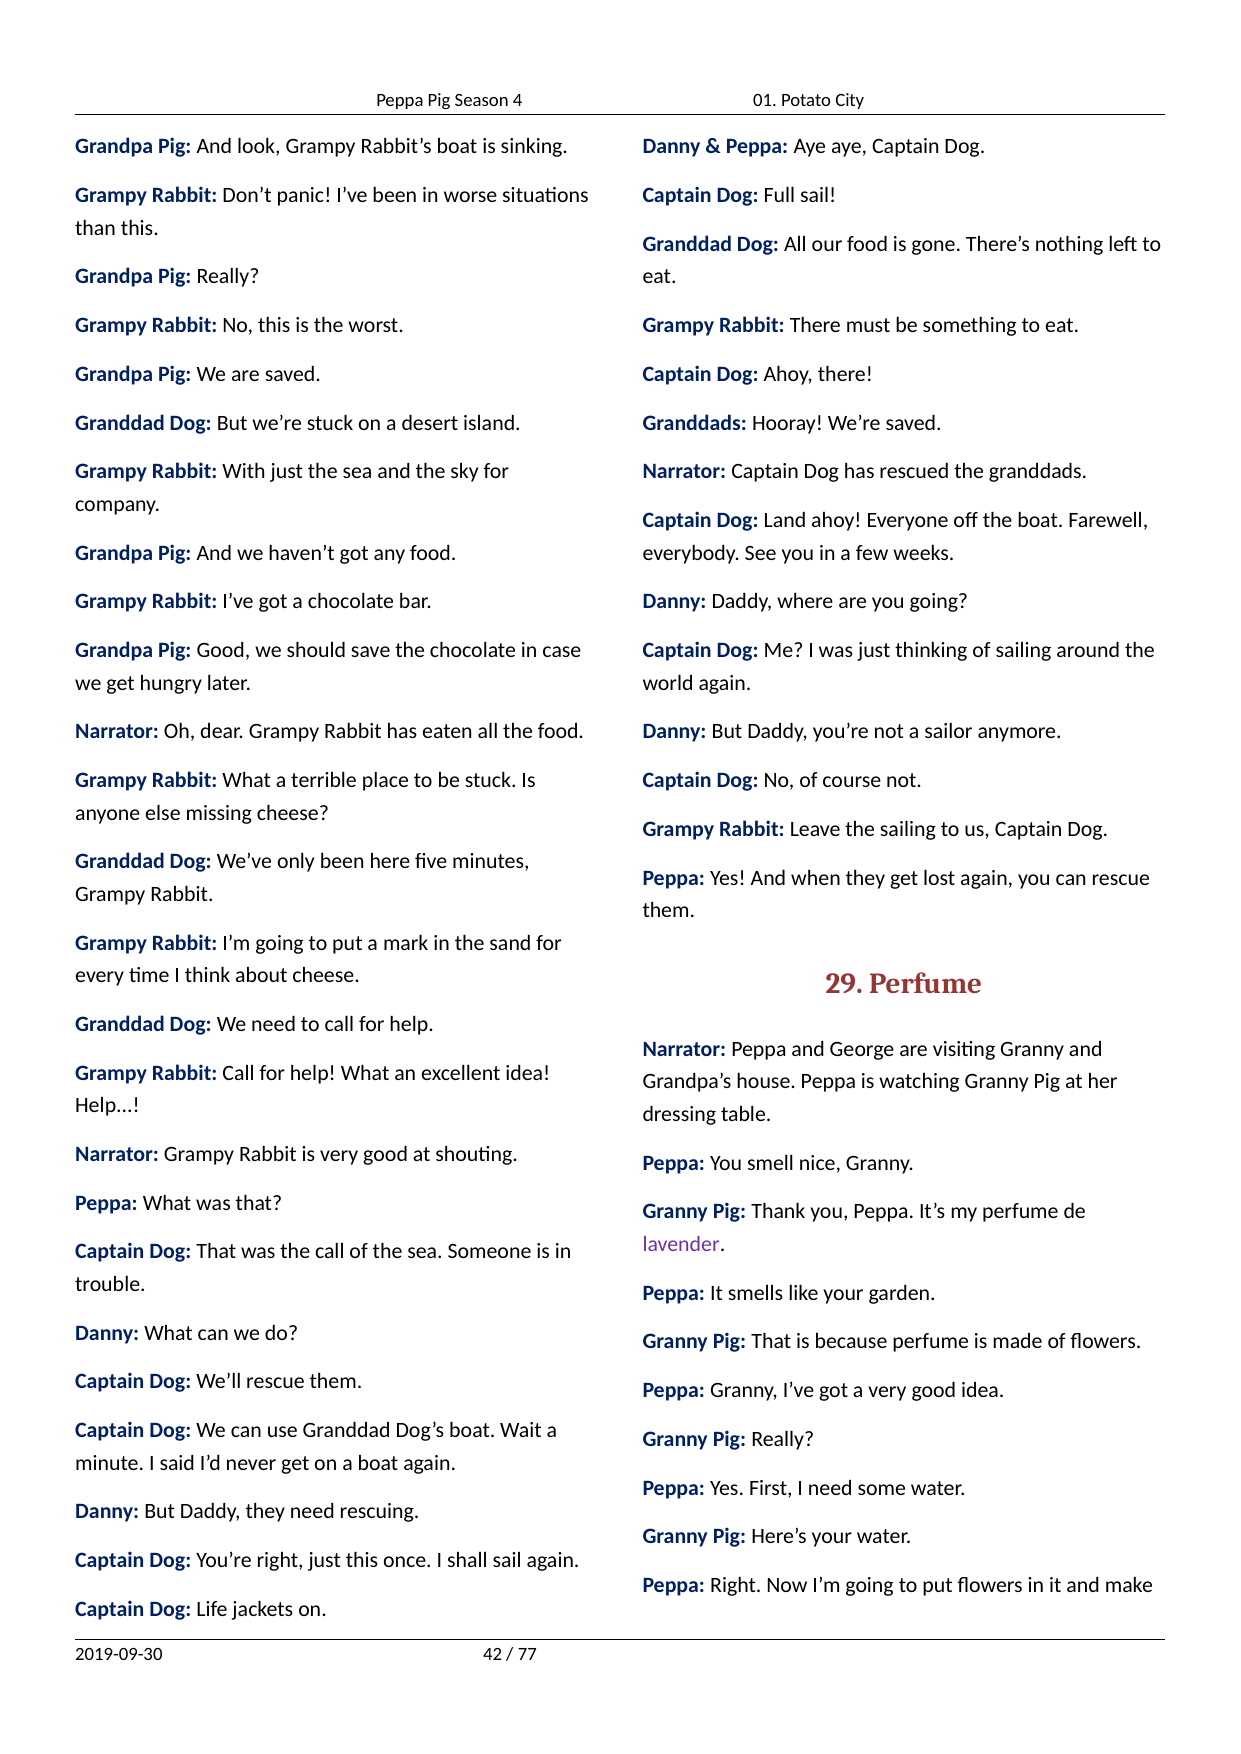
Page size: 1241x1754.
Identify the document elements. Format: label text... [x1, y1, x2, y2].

text Danny: But Daddy, you’re not a sailor anymore. [642, 715, 1165, 747]
text Danny: Daddy, where are you going? [642, 585, 1165, 617]
text Narrator: Oh, dear. Grampy Rabbit has eaten all the food. [75, 715, 598, 747]
title 29. Perfume [642, 951, 1165, 1016]
text Grandpa Pig: Really? [75, 260, 598, 292]
text Captain Dog: Land ahoy! Everyone off the boat. Farewell, everybody. See you in a few weeks. [642, 503, 1165, 568]
text Grampy Rabbit: Don’t panic! I’ve been in worse situations than this. [75, 178, 598, 243]
text Captain Dog: That was the call of the sea. Someone is in trouble. [75, 1235, 598, 1300]
text Narrator: Grampy Rabbit is very good at shouting. [75, 1137, 598, 1170]
text Captain Dog: You’re right, just this once. I shall sail again. [75, 1543, 598, 1576]
text Grandpa Pig: And we haven’t got any food. [75, 536, 598, 568]
text Peppa: Granny, I’ve got a very good idea. [642, 1373, 1165, 1406]
text Danny & Peppa: Aye aye, Captain Dog. [642, 130, 1165, 162]
text Captain Dog: No, of course not. [642, 763, 1165, 796]
text Narrator: Peppa and George are visiting Granny and Grandpa’s house. Peppa is watching Granny Pig at her dressing table. [642, 1032, 1165, 1130]
text Danny: What can we do? [75, 1316, 598, 1348]
text Grandpa Pig: We are saved. [75, 357, 598, 390]
text Grampy Rabbit: I’m going to put a mark in the sand for every time I think about cheese. [75, 926, 598, 991]
text Granny Pig: Really? [642, 1422, 1165, 1455]
text Grampy Rabbit: No, this is the worst. [75, 308, 598, 341]
text Peppa: What was that? [75, 1186, 598, 1218]
text Grampy Rabbit: There must be something to eat. [642, 308, 1165, 341]
text Peppa: You smell nice, Granny. [642, 1146, 1165, 1178]
text Granddads: Hooray! We’re saved. [642, 406, 1165, 438]
text Narrator: Captain Dog has rescued the granddads. [642, 455, 1165, 487]
text Peppa: Yes! And when they get lost again, you can rescue them. [642, 861, 1165, 926]
text Captain Dog: We’ll rescue them. [75, 1365, 598, 1397]
text Grandpa Pig: Good, we should save the chocolate in case we get hungry later. [75, 633, 598, 698]
text Grampy Rabbit: What a terrible place to be stuck. Is anyone else missing cheese? [75, 763, 598, 828]
text Grampy Rabbit: Leave the sailing to us, Captain Dog. [642, 812, 1165, 845]
text Granddad Dog: All our food is gone. There’s nothing left to eat. [642, 227, 1165, 292]
text Captain Dog: Me? I was just thinking of sailing around the world again. [642, 633, 1165, 698]
text Peppa: It smells like your garden. [642, 1276, 1165, 1308]
text Captain Dog: Life jackets on. [75, 1592, 598, 1625]
text Captain Dog: Ahoy, there! [642, 357, 1165, 390]
text Grandpa Pig: And look, Grampy Rabbit’s boat is sinking. [75, 130, 598, 162]
text Granddad Dog: We’ve only been here five minutes, Grampy Rabbit. [75, 845, 598, 910]
text Granddad Dog: But we’re stuck on a desert island. [75, 406, 598, 438]
text Captain Dog: We can use Granddad Dog’s boat. Wait a minute. I said I’d never get on a boat again. [75, 1413, 598, 1478]
text Grampy Rabbit: With just the sea and the sky for company. [75, 455, 598, 520]
text Grampy Rabbit: Call for help! What an excellent idea! Help...! [75, 1056, 598, 1121]
text Peppa: Right. Now I’m going to put flowers in it and make perfume. [642, 1568, 1165, 1601]
text Danny: But Daddy, they need rescuing. [75, 1495, 598, 1527]
text Granny Pig: Here’s your water. [642, 1520, 1165, 1552]
text Granny Pig: Thank you, Peppa. It’s my perfume de lavender. [642, 1195, 1165, 1260]
text Granny Pig: That is because perfume is made of flowers. [642, 1325, 1165, 1357]
text Captain Dog: Full sail! [642, 178, 1165, 211]
text Grampy Rabbit: I’ve got a chocolate bar. [75, 585, 598, 617]
text Granddad Dog: We need to call for help. [75, 1007, 598, 1040]
text Peppa: Yes. First, I need some water. [642, 1471, 1165, 1503]
